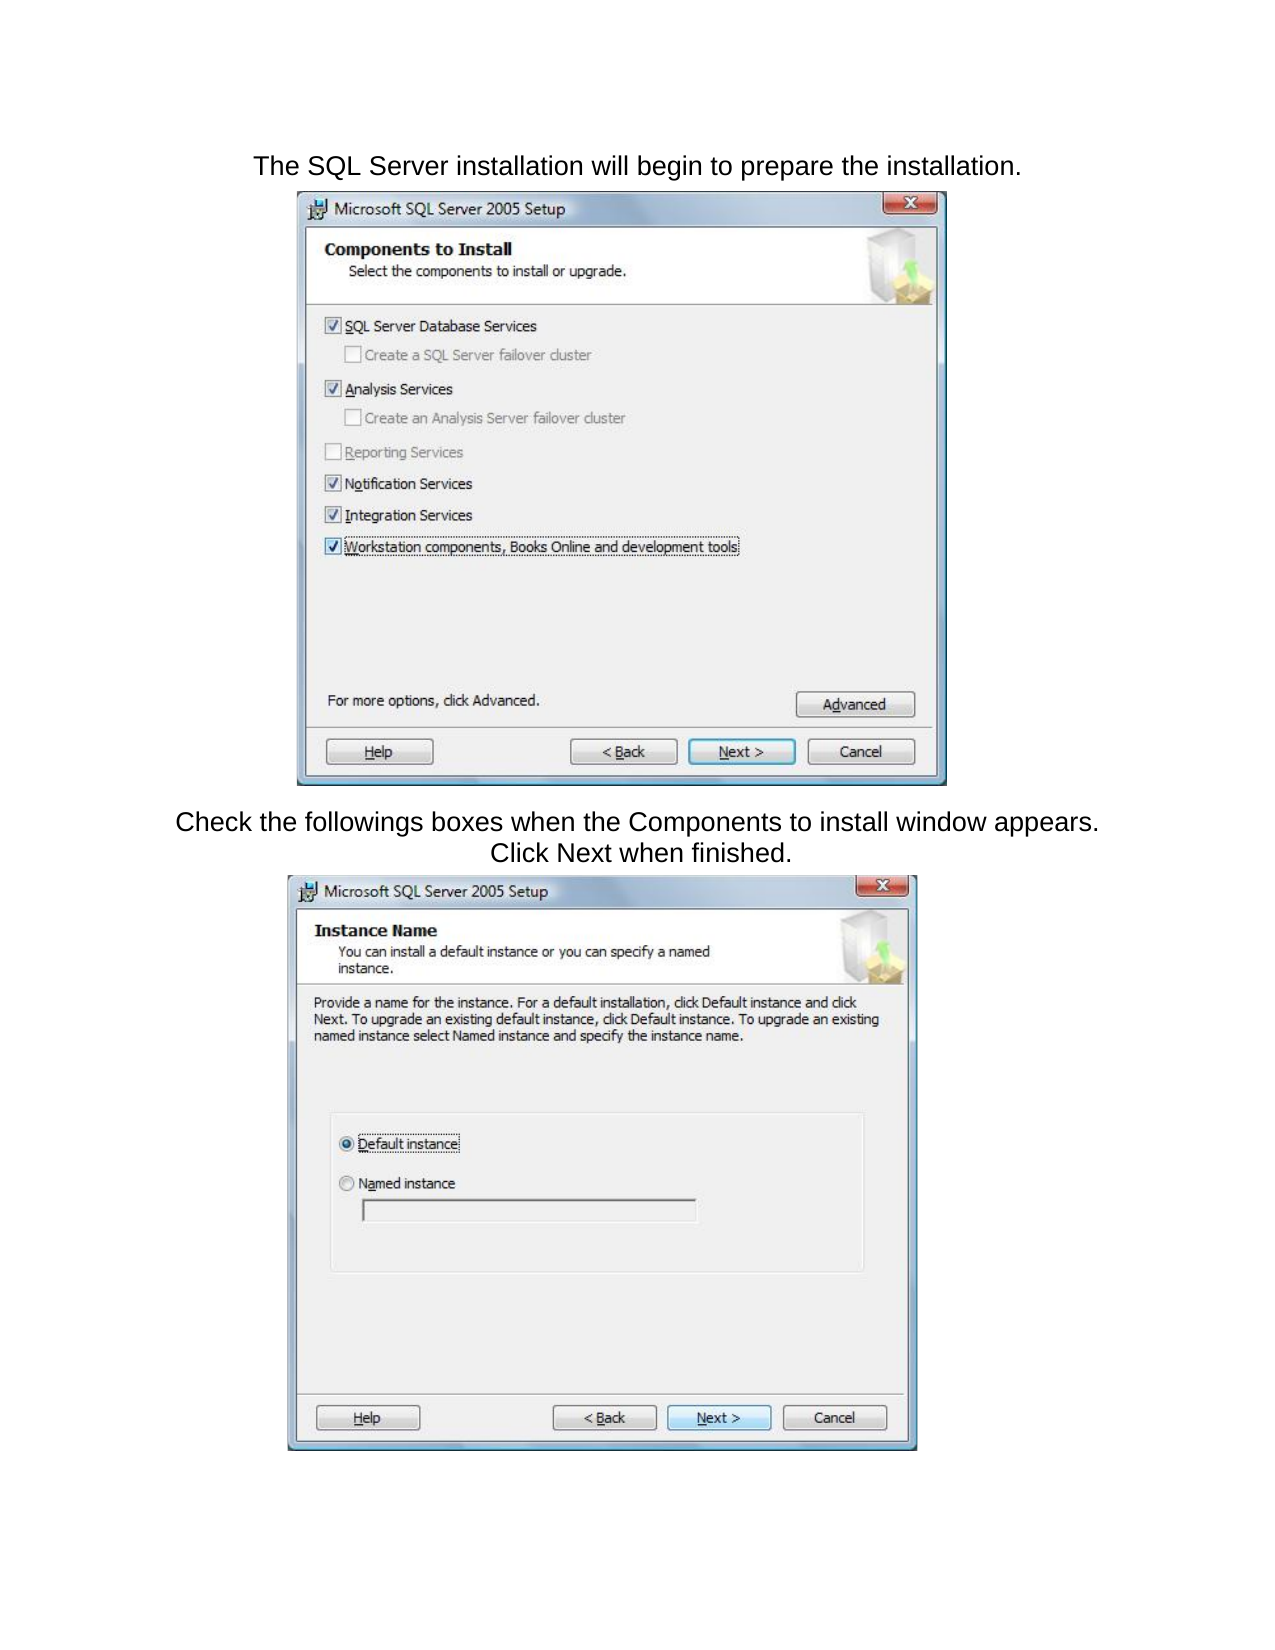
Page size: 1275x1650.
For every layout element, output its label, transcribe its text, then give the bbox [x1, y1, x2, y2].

picture [296, 191, 947, 786]
picture [287, 875, 918, 1451]
text Check the followings boxes when the Components to install window appears. [150, 806, 1125, 837]
text Click Next when finished. [150, 837, 1125, 869]
text The SQL Server installation will begin to prepare the installation. [150, 150, 1125, 181]
